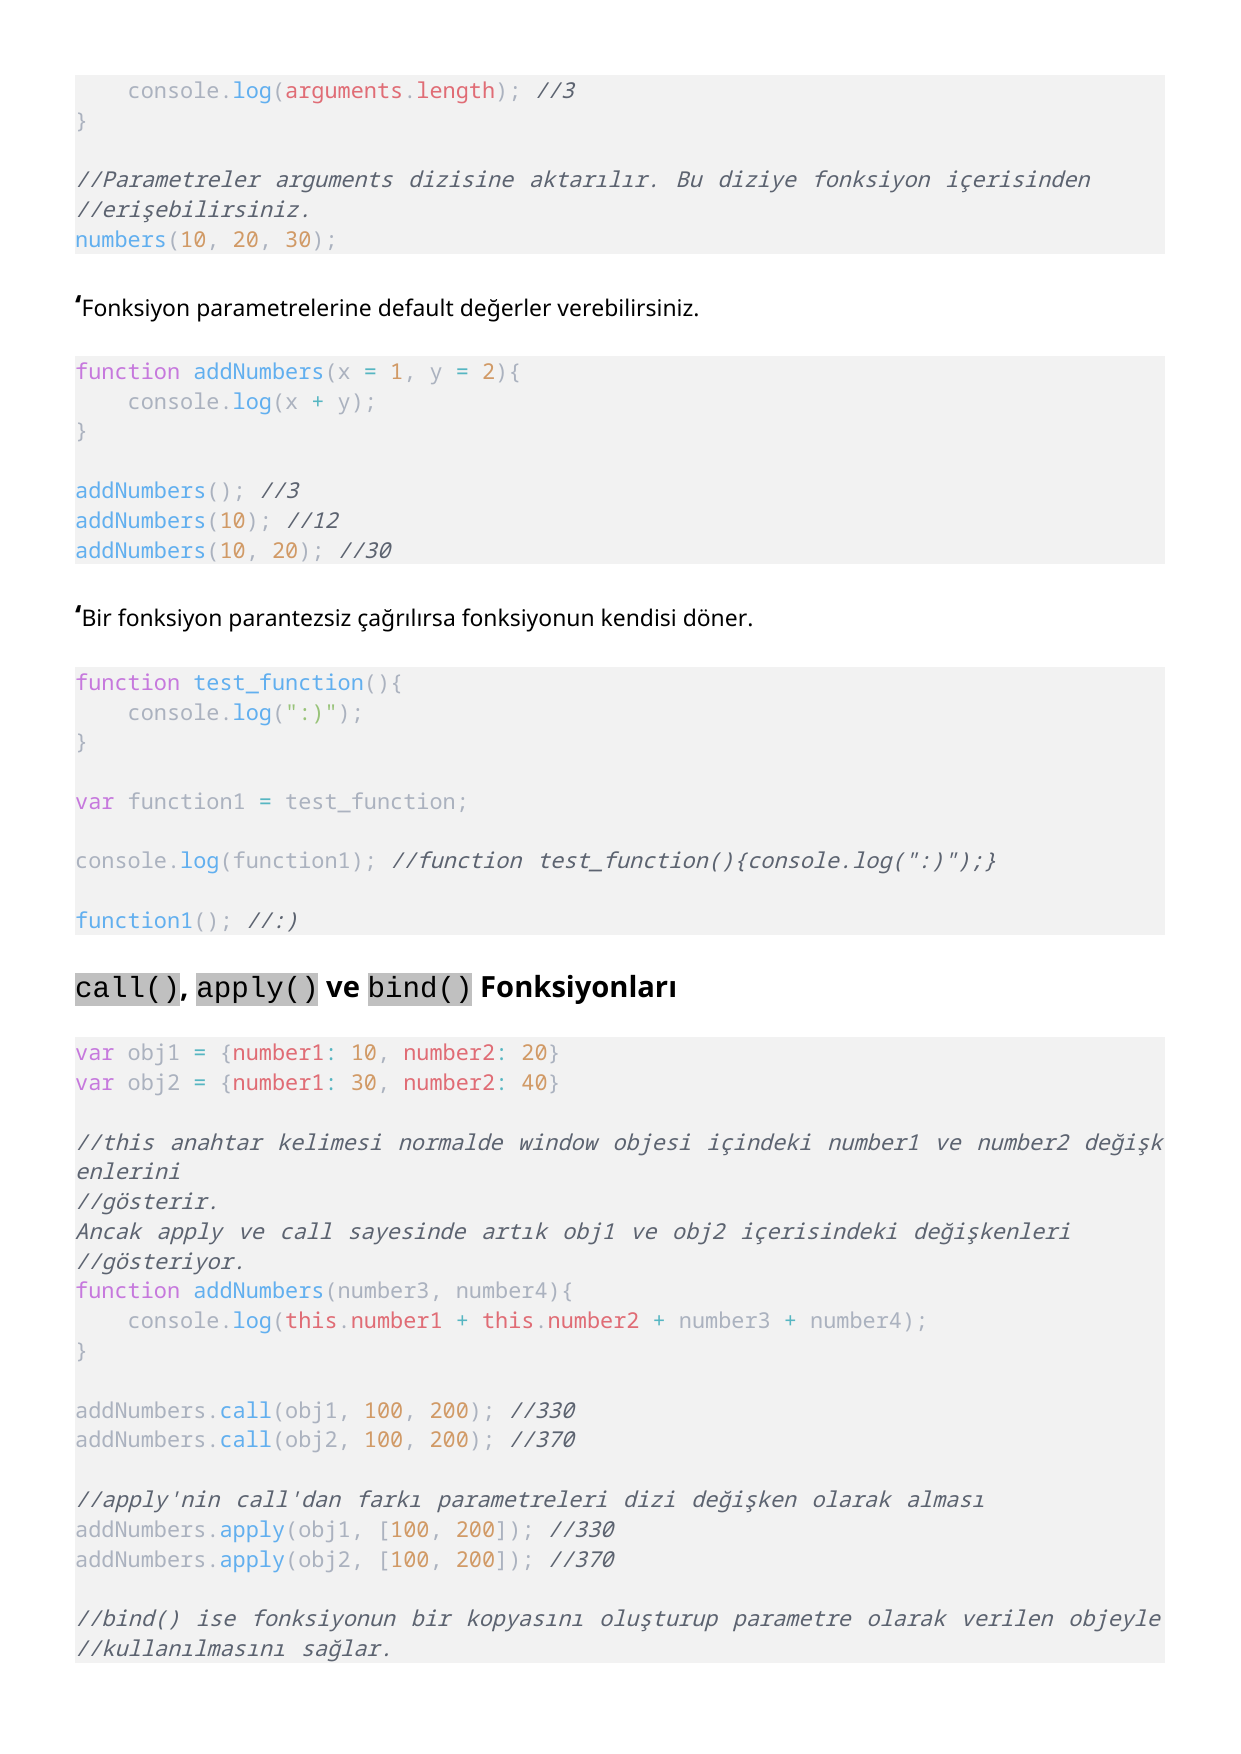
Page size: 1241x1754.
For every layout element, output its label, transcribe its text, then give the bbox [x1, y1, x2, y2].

text } [75, 726, 1165, 756]
text //apply'nin call'dan farkı parametreleri dizi değişken olarak alması [75, 1484, 1165, 1514]
text } [75, 105, 1165, 134]
text numbers(10, 20, 30); [75, 224, 1165, 254]
text console.log(function1); //function test_function(){console.log(":)");} [75, 845, 1165, 875]
text } [75, 416, 1165, 445]
text addNumbers.call(obj1, 100, 200); //330 [75, 1395, 1165, 1424]
text console.log(this.number1 + this.number2 + number3 + number4); [75, 1305, 1165, 1335]
text //Parametreler arguments dizisine aktarılır. Bu diziye fonksiyon içerisinden [75, 164, 1165, 194]
text function1(); //:) [75, 905, 1165, 935]
text addNumbers.call(obj2, 100, 200); //370 [75, 1424, 1165, 1454]
text addNumbers.apply(obj1, [100, 200]); //330 [75, 1514, 1165, 1544]
text addNumbers(10, 20); //30 [75, 535, 1165, 564]
text ‘Fonksiyon parametrelerine default değerler verebilirsiniz. [75, 285, 1165, 325]
text addNumbers.apply(obj2, [100, 200]); //370 [75, 1544, 1165, 1573]
text //gösteriyor. [75, 1246, 1165, 1276]
text console.log(":)"); [75, 696, 1165, 726]
text var obj1 = {number1: 10, number2: 20} [75, 1037, 1165, 1067]
text call(), apply() ve bind() Fonksiyonları [75, 966, 1165, 1006]
text var obj2 = {number1: 30, number2: 40} [75, 1067, 1165, 1097]
text //gösterir. Ancak apply ve call sayesinde artık obj1 ve obj2 içerisindeki değişkenleri [75, 1186, 1165, 1246]
text //this anahtar kelimesi normalde window objesi içindeki number1 ve number2 değişkenlerini [75, 1127, 1165, 1186]
text function addNumbers(number3, number4){ [75, 1276, 1165, 1305]
text addNumbers(); //3 [75, 475, 1165, 505]
text console.log(x + y); [75, 386, 1165, 416]
text var function1 = test_function; [75, 786, 1165, 816]
text console.log(arguments.length); //3 [75, 75, 1165, 105]
text ‘Bir fonksiyon parantezsiz çağrılırsa fonksiyonun kendisi döner. [75, 596, 1165, 635]
text function test_function(){ [75, 667, 1165, 696]
text function addNumbers(x = 1, y = 2){ [75, 356, 1165, 386]
text //kullanılmasını sağlar. [75, 1633, 1165, 1663]
text //erişebilirsiniz. [75, 194, 1165, 224]
text } [75, 1335, 1165, 1365]
text //bind() ise fonksiyonun bir kopyasını oluşturup parametre olarak verilen objeyle [75, 1603, 1165, 1633]
text addNumbers(10); //12 [75, 505, 1165, 535]
